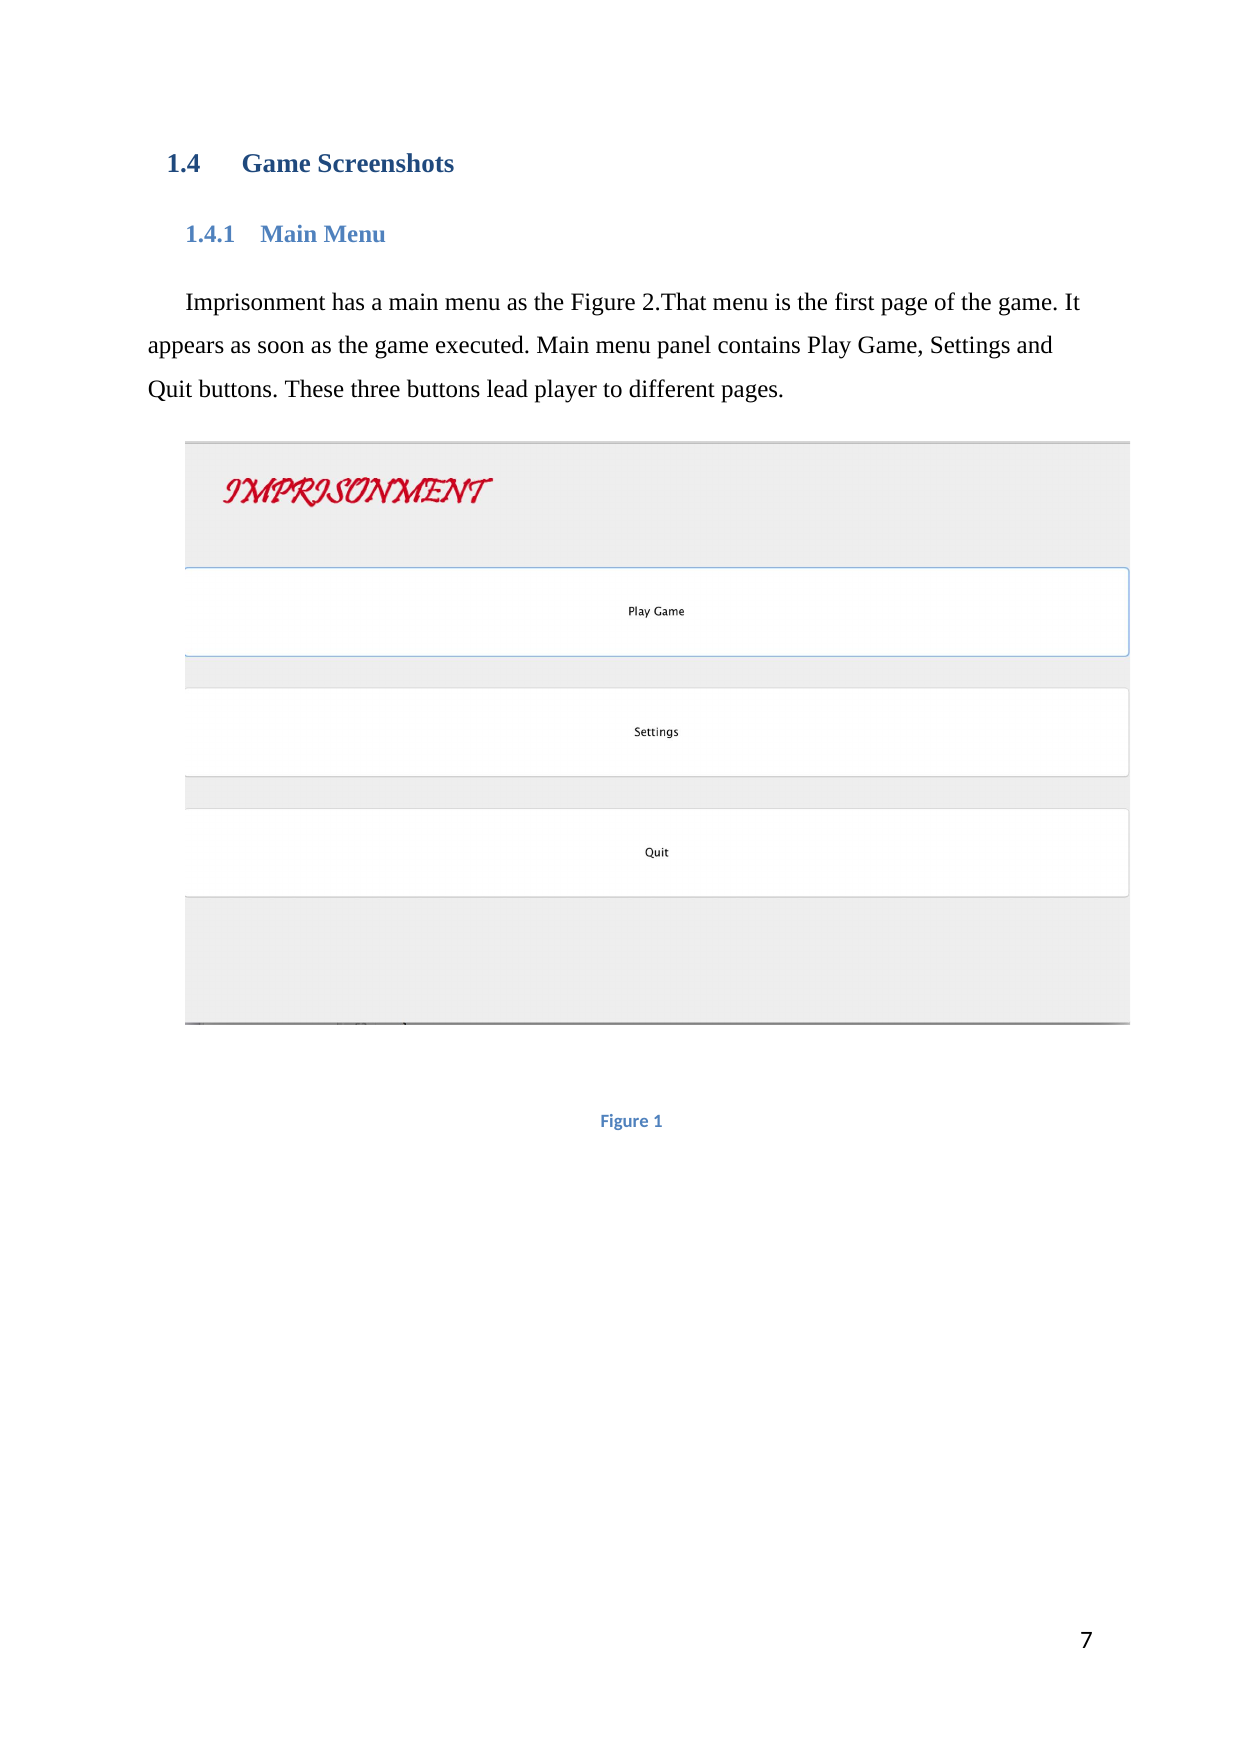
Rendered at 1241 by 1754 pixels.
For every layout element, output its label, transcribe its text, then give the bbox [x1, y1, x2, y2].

picture [185, 441, 1130, 1025]
subtitle Game Screenshots [166, 148, 1093, 179]
subtitle Main Menu [185, 219, 1093, 248]
text Imprisonment has a main menu as the Figure 2.That menu is the first page of the game. It appears as soon as the game executed. Main menu panel contains Play Game, Settings and Quit buttons. These three buttons lead player to different pages. [148, 287, 1093, 402]
